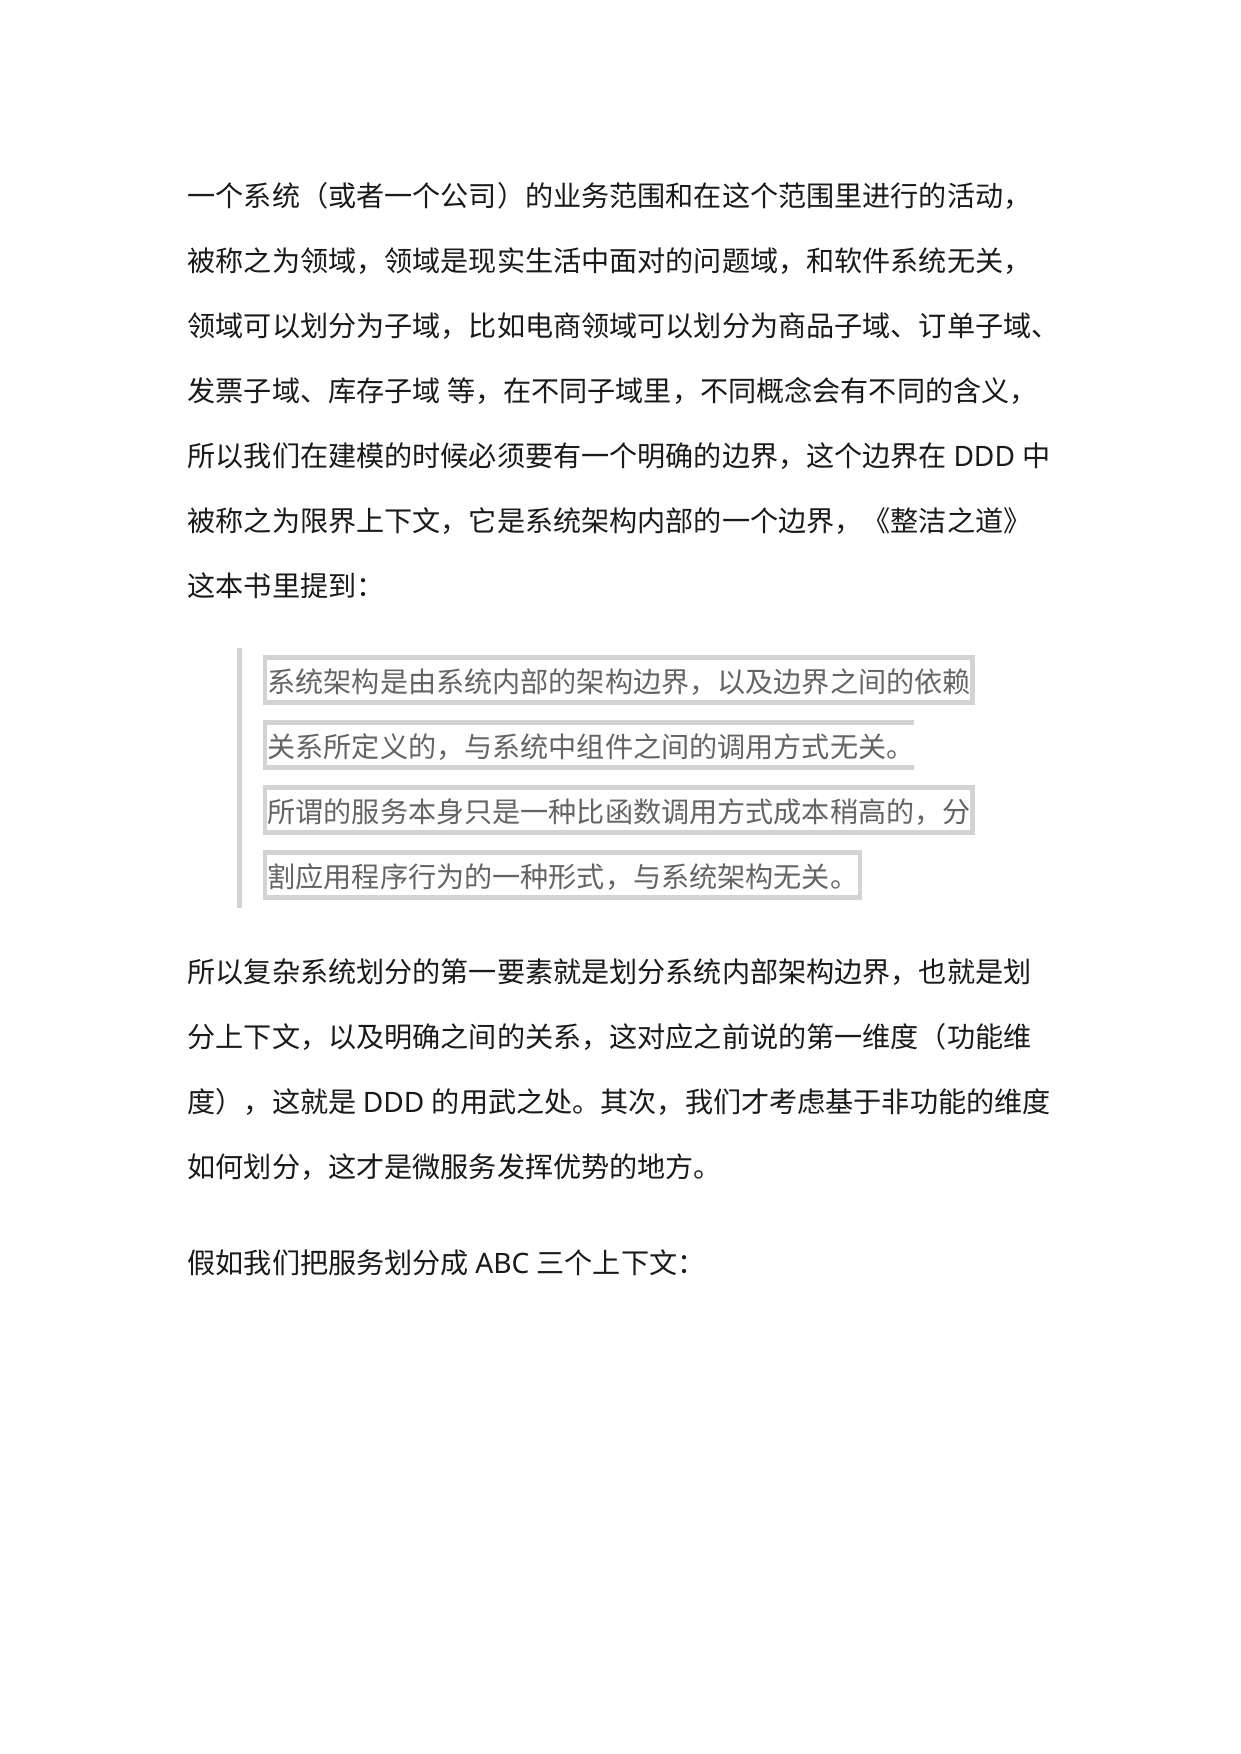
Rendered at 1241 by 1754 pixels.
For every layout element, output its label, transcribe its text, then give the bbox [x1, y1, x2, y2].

text 一个系统（或者一个公司）的业务范围和在这个范围里进行的活动，被称之为领域，领域是现实生活中面对的问题域，和软件系统无关，领域可以划分为子域，比如电商领域可以划分为商品子域、订单子域、发票子域、库存子域 等，在不同子域里，不同概念会有不同的含义，所以我们在建模的时候必须要有一个明确的边界，这个边界在 DDD 中被称之为限界上下文，它是系统架构内部的一个边界，《整洁之道》这本书里提到： [187, 162, 1053, 617]
text 系统架构是由系统内部的架构边界，以及边界之间的依赖关系所定义的，与系统中组件之间的调用方式无关。 所谓的服务本身只是一种比函数调用方式成本稍高的，分割应用程序行为的一种形式，与系统架构无关。 [242, 648, 978, 908]
text 所以复杂系统划分的第一要素就是划分系统内部架构边界，也就是划分上下文，以及明确之间的关系，这对应之前说的第一维度（功能维度），这就是 DDD 的用武之处。其次，我们才考虑基于非功能的维度如何划分，这才是微服务发挥优势的地方。 [187, 938, 1053, 1198]
text 假如我们把服务划分成 ABC 三个上下文： [187, 1229, 1053, 1294]
